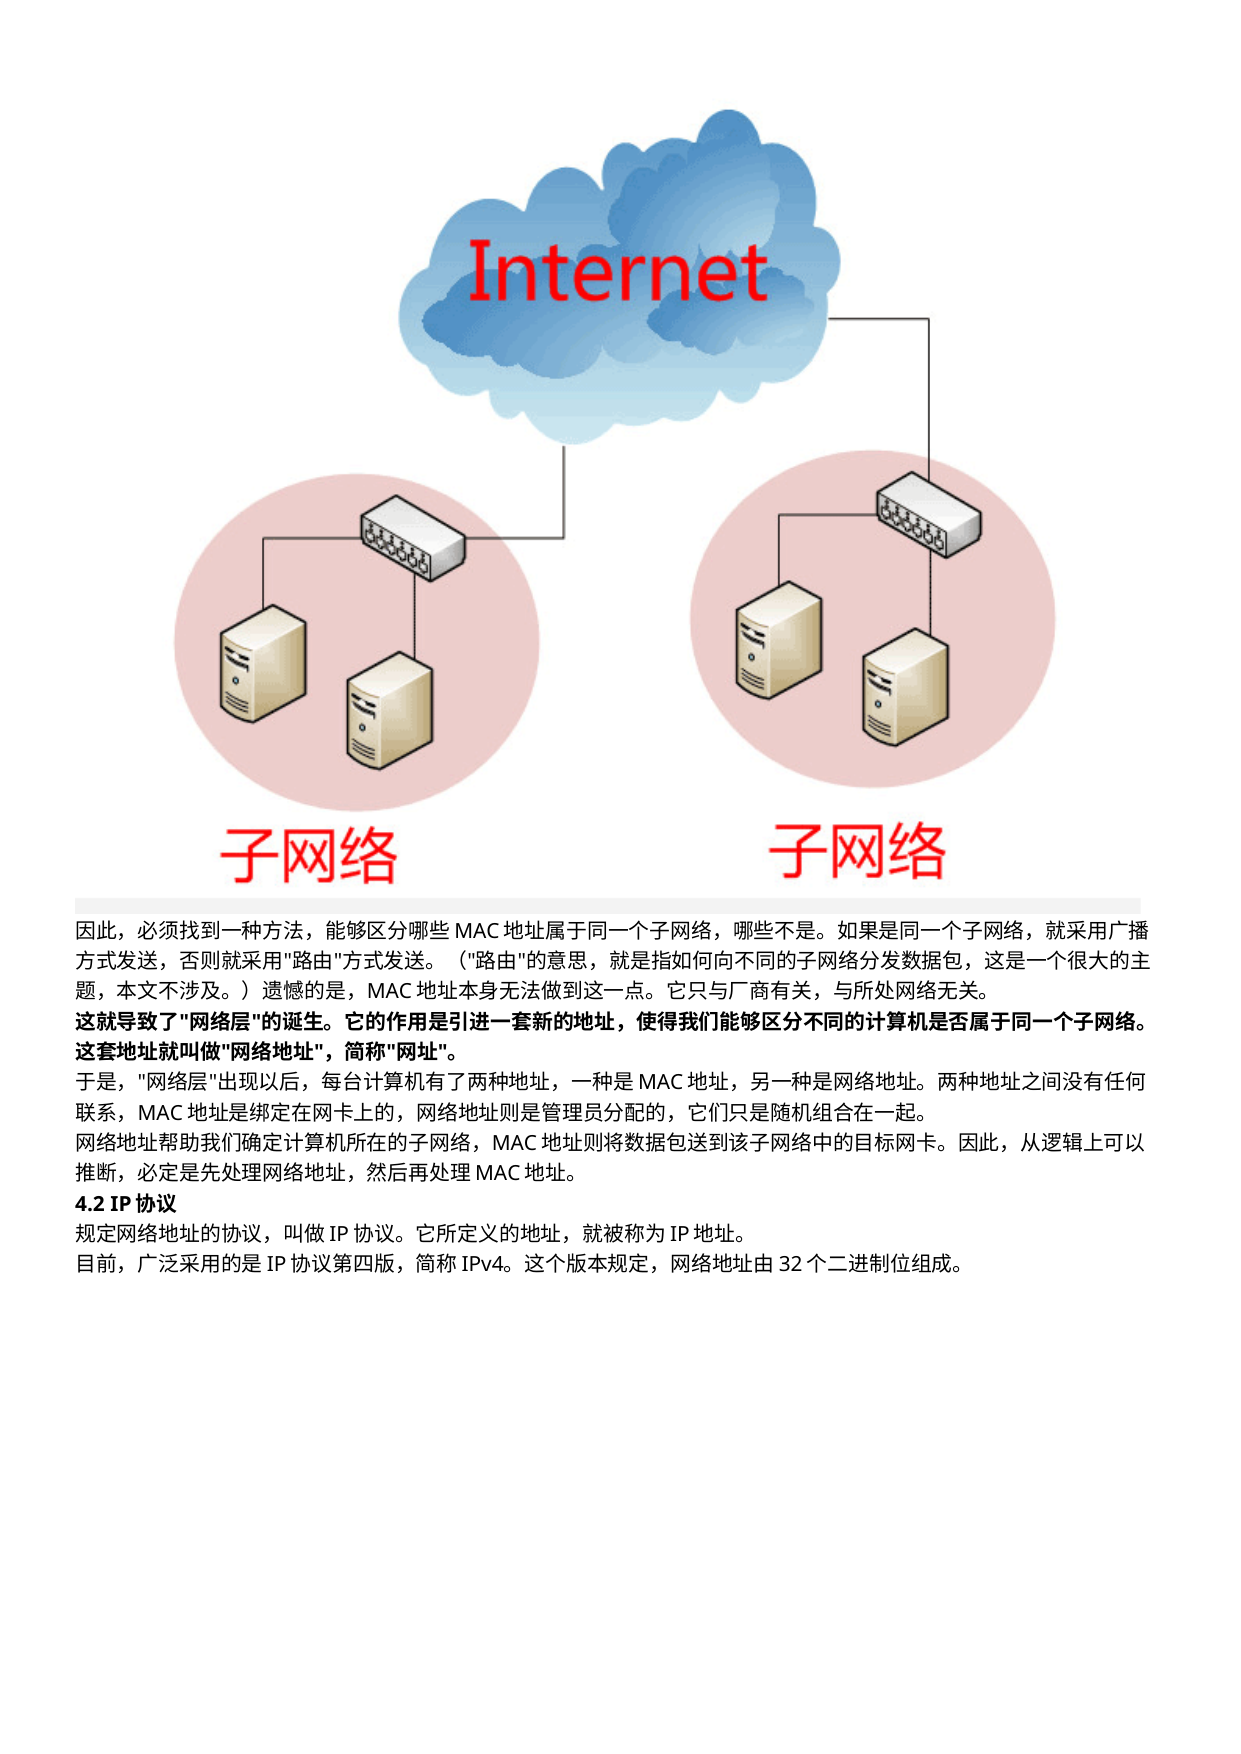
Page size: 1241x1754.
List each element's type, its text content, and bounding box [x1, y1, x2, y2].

text 因此，必须找到一种方法，能够区分哪些MAC地址属于同一个子网络，哪些不是。如果是同一个子网络，就采用广播方式发送，否则就采用"路由"方式发送。（"路由"的意思，就是指如何向不同的子网络分发数据包，这是一个很大的主题，本文不涉及。）遗憾的是，MAC地址本身无法做到这一点。它只与厂商有关，与所处网络无关。 [75, 914, 1165, 1005]
text 4.2 IP协议 [75, 1187, 1165, 1217]
text 目前，广泛采用的是IP协议第四版，简称IPv4。这个版本规定，网络地址由32个二进制位组成。 [75, 1247, 1165, 1278]
text 于是，"网络层"出现以后，每台计算机有了两种地址，一种是MAC地址，另一种是网络地址。两种地址之间没有任何联系，MAC地址是绑定在网卡上的，网络地址则是管理员分配的，它们只是随机组合在一起。 [75, 1066, 1165, 1126]
text 网络地址帮助我们确定计算机所在的子网络，MAC地址则将数据包送到该子网络中的目标网卡。因此，从逻辑上可以推断，必定是先处理网络地址，然后再处理MAC地址。 [75, 1126, 1165, 1187]
text 规定网络地址的协议，叫做IP协议。它所定义的地址，就被称为IP地址。 [75, 1217, 1165, 1247]
text 这就导致了"网络层"的诞生。它的作用是引进一套新的地址，使得我们能够区分不同的计算机是否属于同一个子网络。这套地址就叫做"网络地址"，简称"网址"。 [75, 1005, 1165, 1066]
picture [75, 75, 1141, 914]
